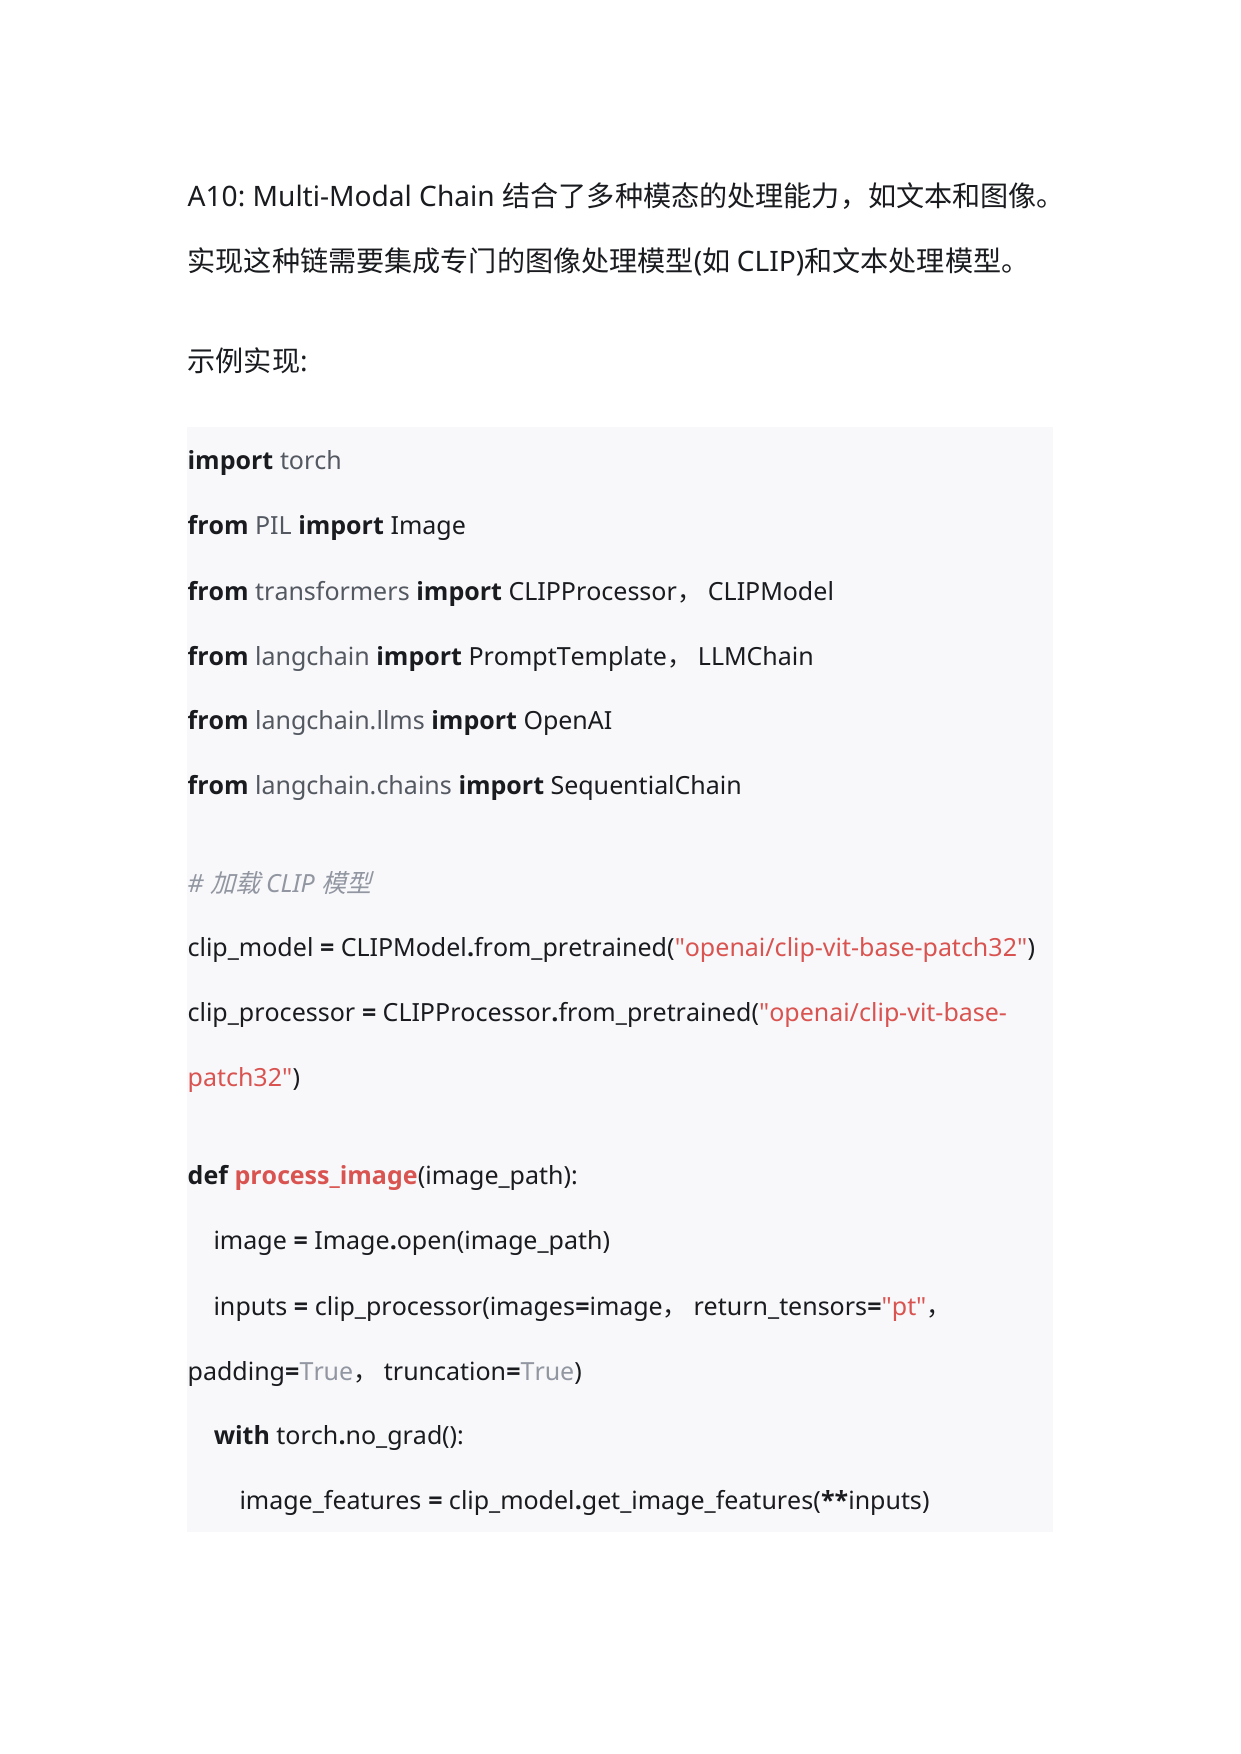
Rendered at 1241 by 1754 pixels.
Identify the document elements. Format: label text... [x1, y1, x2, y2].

text from langchain.chains import SequentialChain [187, 752, 1053, 817]
text image = Image.open(image_path) [187, 1207, 1053, 1272]
text clip_processor = CLIPProcessor.from_pretrained("openai/clip-vit-base-patch32") [187, 979, 1053, 1109]
text A10: Multi-Modal Chain 结合了多种模态的处理能力，如文本和图像。实现这种链需要集成专门的图像处理模型(如 CLIP)和文本处理模型。 [187, 162, 1053, 292]
text with torch.no_grad(): [187, 1402, 1053, 1467]
text from transformers import CLIPProcessor， CLIPModel [187, 557, 1053, 622]
text clip_model = CLIPModel.from_pretrained("openai/clip-vit-base-patch32") [187, 914, 1053, 979]
text import torch [187, 427, 1053, 492]
text 示例实现: [187, 327, 1053, 392]
text from langchain.llms import OpenAI [187, 687, 1053, 752]
text from PIL import Image [187, 492, 1053, 557]
text def process_image(image_path): [187, 1142, 1053, 1207]
text from langchain import PromptTemplate， LLMChain [187, 622, 1053, 687]
text # 加载 CLIP 模型 [187, 849, 1053, 914]
text image_features = clip_model.get_image_features(**inputs) [187, 1467, 1053, 1532]
text inputs = clip_processor(images=image， return_tensors="pt"， padding=True， truncation=True) [187, 1272, 1053, 1402]
